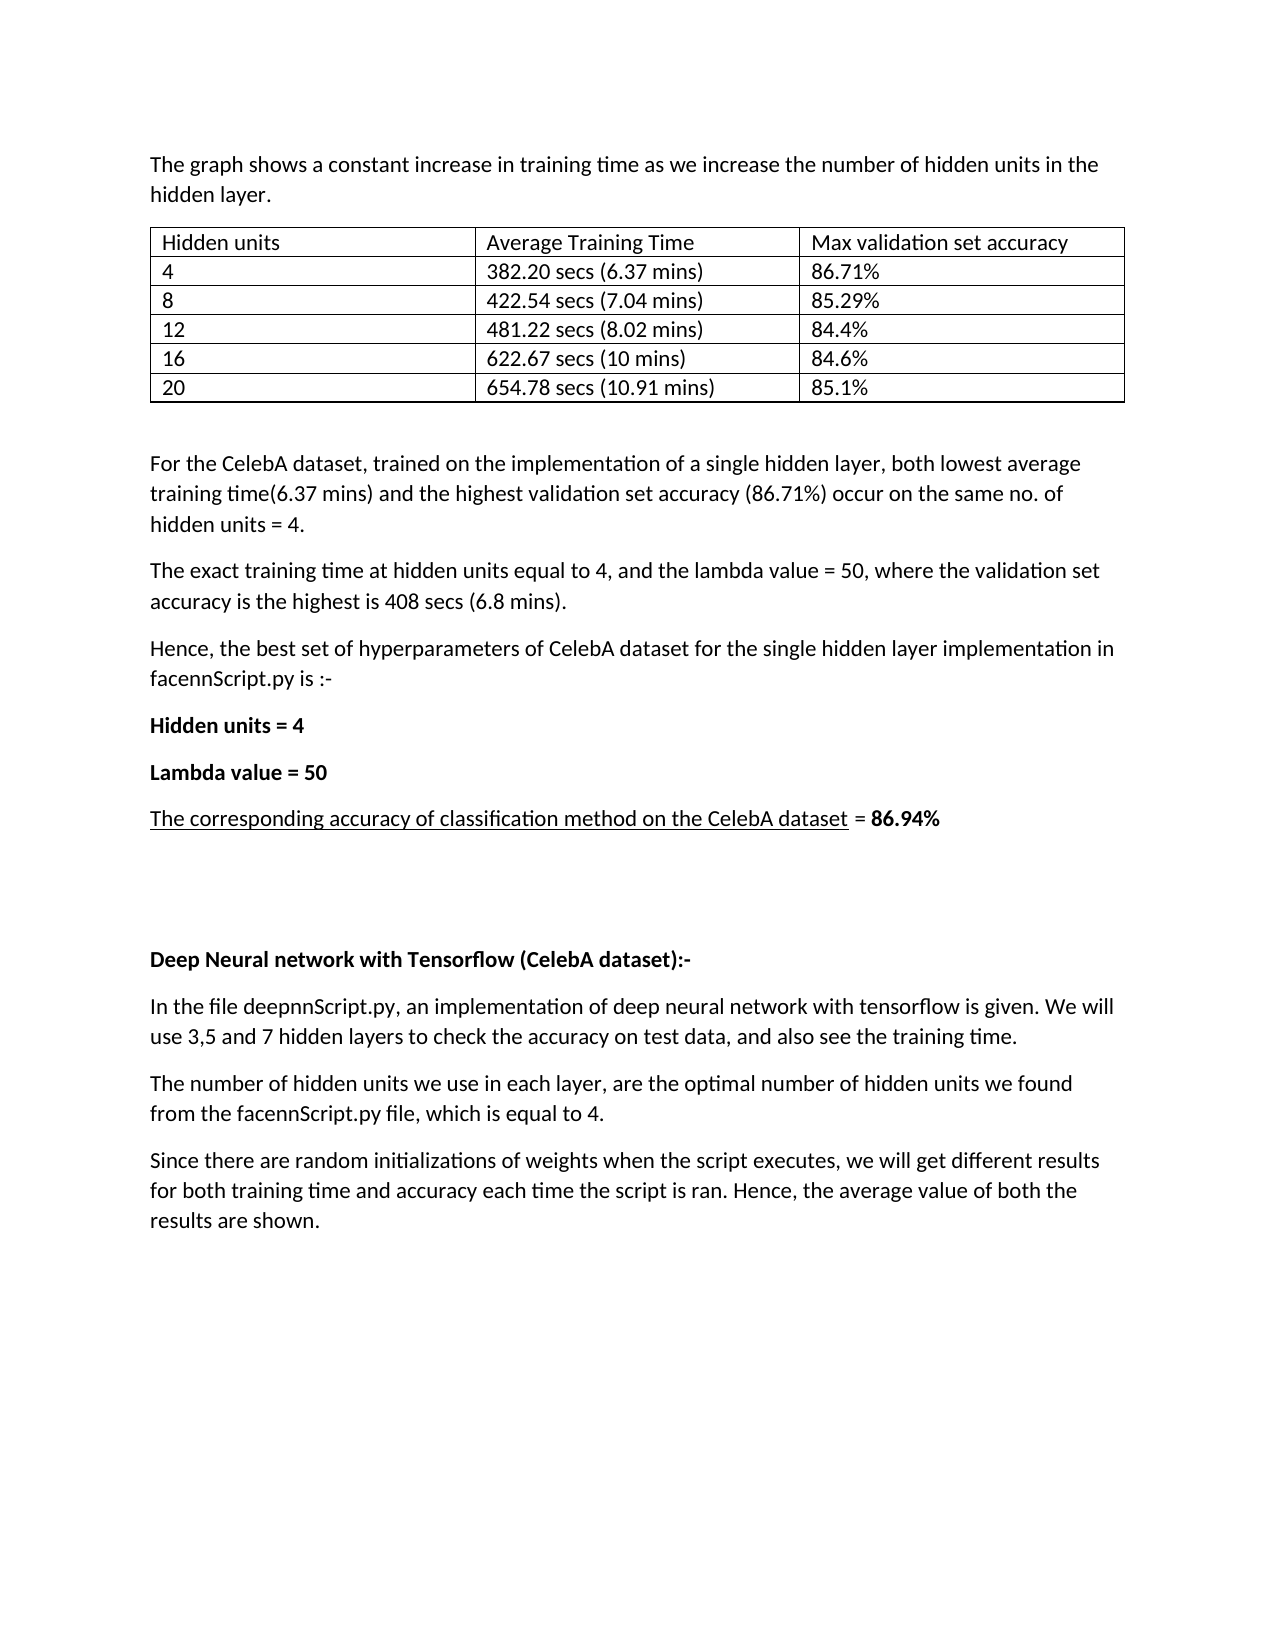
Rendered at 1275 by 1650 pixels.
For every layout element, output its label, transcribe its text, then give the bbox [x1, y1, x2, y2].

text The corresponding accuracy of classification method on the CelebA dataset = 86.94% [150, 804, 1125, 833]
text Since there are random initializations of weights when the script executes, we will get different results for both training time and accuracy each time the script is ran. Hence, the average value of both the results are shown. [150, 1146, 1125, 1235]
text Deep Neural network with Tensorflow (CelebA dataset):- [150, 945, 1125, 973]
text In the file deepnnScript.py, an implementation of deep neural network with tensorflow is given. We will use 3,5 and 7 hidden layers to check the accuracy on test data, and also see the training time. [150, 992, 1125, 1050]
table_cell 84.6% [800, 344, 1124, 372]
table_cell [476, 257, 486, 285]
table_cell 16 [151, 344, 475, 372]
text Hidden units = 4 [150, 711, 1125, 739]
table_cell 422.54 secs (7.04 mins) [476, 286, 799, 314]
text The graph shows a constant increase in training time as we increase the number of hidden units in the hidden layer. [150, 150, 1125, 208]
table_cell 84.4% [800, 315, 1124, 343]
text For the CelebA dataset, trained on the implementation of a single hidden layer, both lowest average training time(6.37 mins) and the highest validation set accuracy (86.71%) occur on the same no. of hidden units = 4. [150, 449, 1125, 538]
text Hence, the best set of hyperparameters of CelebA dataset for the single hidden layer implementation in facennScript.py is :- [150, 634, 1125, 692]
table_header Hidden units [151, 228, 475, 256]
table_cell 8 [151, 286, 475, 314]
table_cell 4 [151, 257, 475, 285]
table_cell 86.71% [800, 257, 1124, 285]
table_header Max validation set accuracy [800, 228, 1124, 256]
table_cell 85.1% [800, 374, 1124, 401]
text Lambda value = 50 [150, 758, 1125, 786]
text The exact training time at hidden units equal to 4, and the lambda value = 50, where the validation set accuracy is the highest is 408 secs (6.8 mins). [150, 557, 1125, 615]
table_cell 481.22 secs (8.02 mins) [476, 315, 799, 343]
table_cell 12 [151, 315, 475, 343]
table_cell 654.78 secs (10.91 mins) [476, 374, 799, 401]
text The number of hidden units we use in each layer, are the optimal number of hidden units we found from the facennScript.py file, which is equal to 4. [150, 1069, 1125, 1127]
table_header Average Training Time [476, 228, 799, 256]
table_cell 622.67 secs (10 mins) [476, 344, 799, 372]
table_cell 85.29% [800, 286, 1124, 314]
table_cell 20 [151, 374, 475, 401]
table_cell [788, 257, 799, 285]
